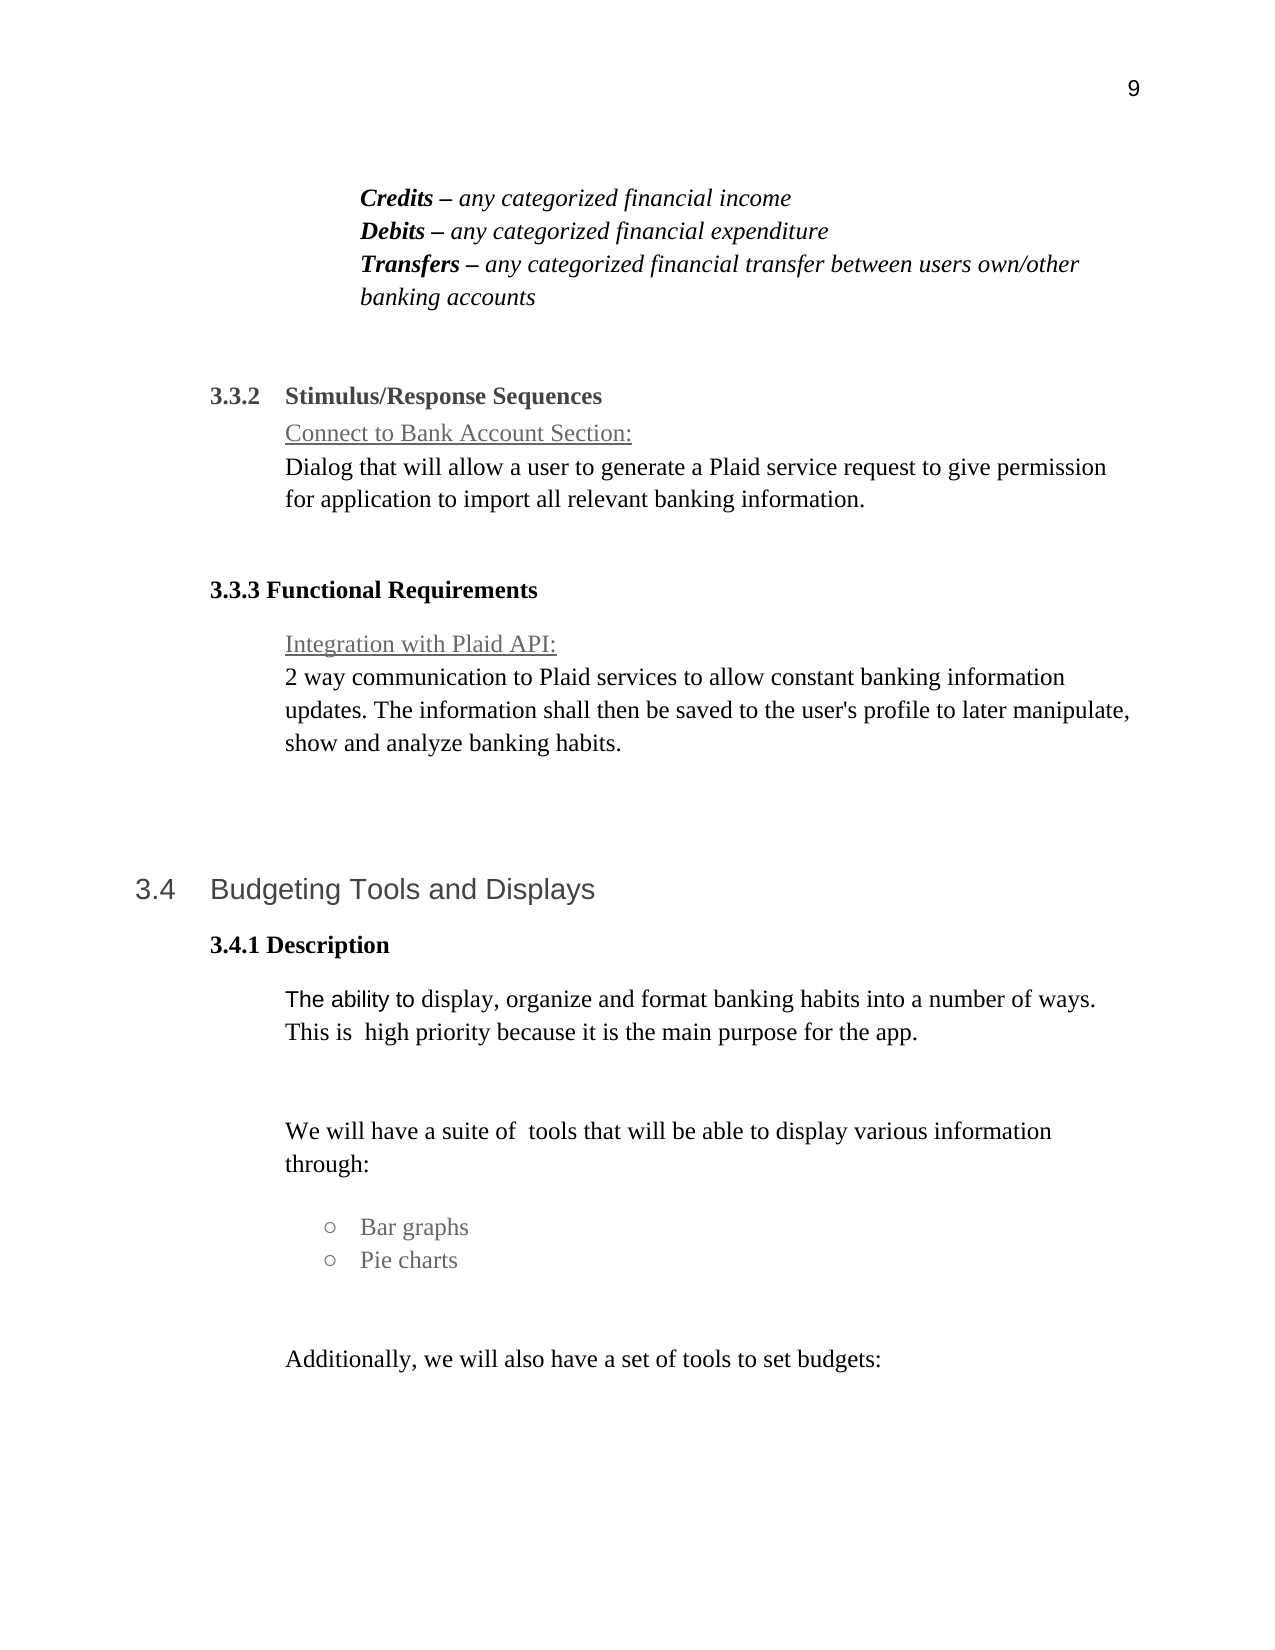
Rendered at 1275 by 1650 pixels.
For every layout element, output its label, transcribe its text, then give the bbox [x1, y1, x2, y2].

text 2 way communication to Plaid services to allow constant banking information updates. The information shall then be saved to the user's profile to later manipulate, show and analyze banking habits. [285, 662, 1140, 757]
text Debits – any categorized financial expenditure [360, 216, 1140, 245]
subtitle Budgeting Tools and Displays [135, 872, 1140, 905]
subtitle 3.3.2 Stimulus/Response Sequences [135, 381, 1140, 410]
text Dialog that will allow a user to generate a Plaid service request to give permission for application to import all relevant banking information. [285, 452, 1140, 513]
text Credits – any categorized financial income [285, 150, 1140, 212]
text Transfers – any categorized financial transfer between users own/other banking accounts [360, 249, 1140, 311]
subtitle 3.3.3 Functional Requirements [135, 576, 1140, 604]
text Connect to Bank Account Section: [285, 418, 1140, 447]
list Pie charts [322, 1246, 1140, 1274]
text Additionally, we will also have a set of tools to set budgets: [285, 1344, 1140, 1373]
text We will have a suite of tools that will be able to display various information through: [285, 1116, 1140, 1178]
list Bar graphs [322, 1212, 1140, 1241]
subtitle 3.4.1 Description [135, 930, 1140, 959]
text Integration with Plaid API: [285, 629, 1140, 658]
text The ability to display, organize and format banking habits into a number of ways. This is high priority because it is the main purpose for the app. [285, 984, 1140, 1046]
